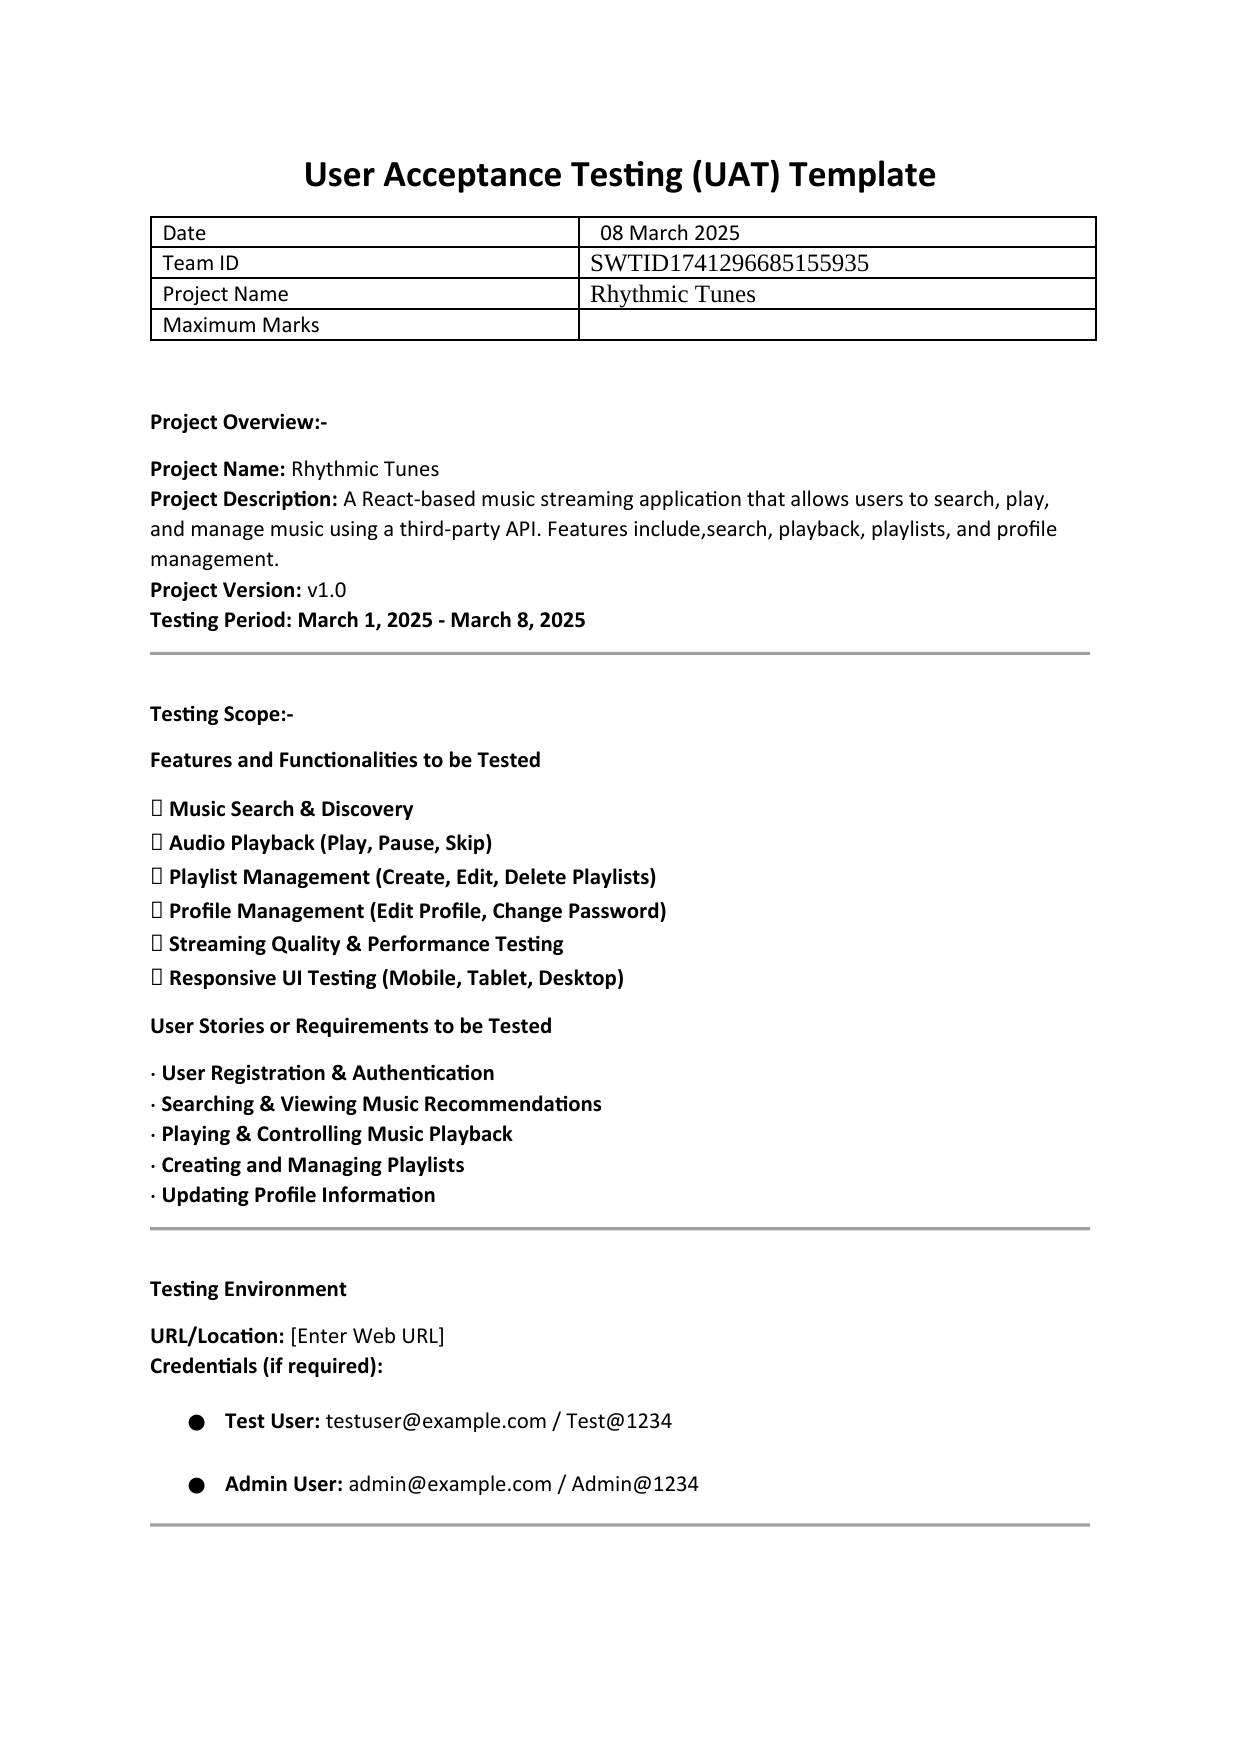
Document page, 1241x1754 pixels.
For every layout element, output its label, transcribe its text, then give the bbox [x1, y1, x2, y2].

text User Stories or Requirements to be Tested [150, 1012, 1090, 1039]
table_header 08 March 2025 [580, 218, 1095, 246]
text 📌 User Registration & Authentication 📌 Searching & Viewing Music Recommendations 📌 Playing & Controlling Music Playback 📌 Creating and Managing Playlists 📌 Updating Profile Information [150, 1058, 1090, 1208]
text Testing Scope:- [150, 699, 1090, 727]
list Test User: testuser@example.com / Test@1234 [187, 1398, 1090, 1441]
table_cell [580, 310, 1095, 339]
table_header Date [152, 218, 578, 246]
text URL/Location: [Enter Web URL] Credentials (if required): [150, 1321, 1090, 1379]
text ✅ Music Search & Discovery ✅ Audio Playback (Play, Pause, Skip) ✅ Playlist Management (Create, Edit, Delete Playlists) ✅ Profile Management (Edit Profile, Change Password) ✅ Streaming Quality & Performance Testing ✅ Responsive UI Testing (Mobile, Tablet, Desktop) [150, 792, 1090, 992]
table_cell Rhythmic Tunes [580, 279, 1095, 308]
text Project Name: Rhythmic Tunes Project Description: A React-based music streaming application that allows users to search, play, and manage music using a third-party API. Features include,search, playback, playlists, and profile management. Project Version: v1.0 Testing Period: March 1, 2025 - March 8, 2025 [150, 454, 1090, 633]
table_cell Team ID [152, 248, 578, 277]
table_cell Maximum Marks [152, 310, 578, 339]
text Testing Environment [150, 1274, 1090, 1302]
text Features and Functionalities to be Tested [150, 746, 1090, 773]
table_cell Project Name [152, 279, 578, 308]
list Admin User: admin@example.com / Admin@1234 [187, 1461, 1090, 1503]
text User Acceptance Testing (UAT) Template [150, 150, 1090, 196]
table_cell SWTID1741296685155935 [580, 248, 1095, 277]
text Project Overview:- [150, 407, 1090, 435]
